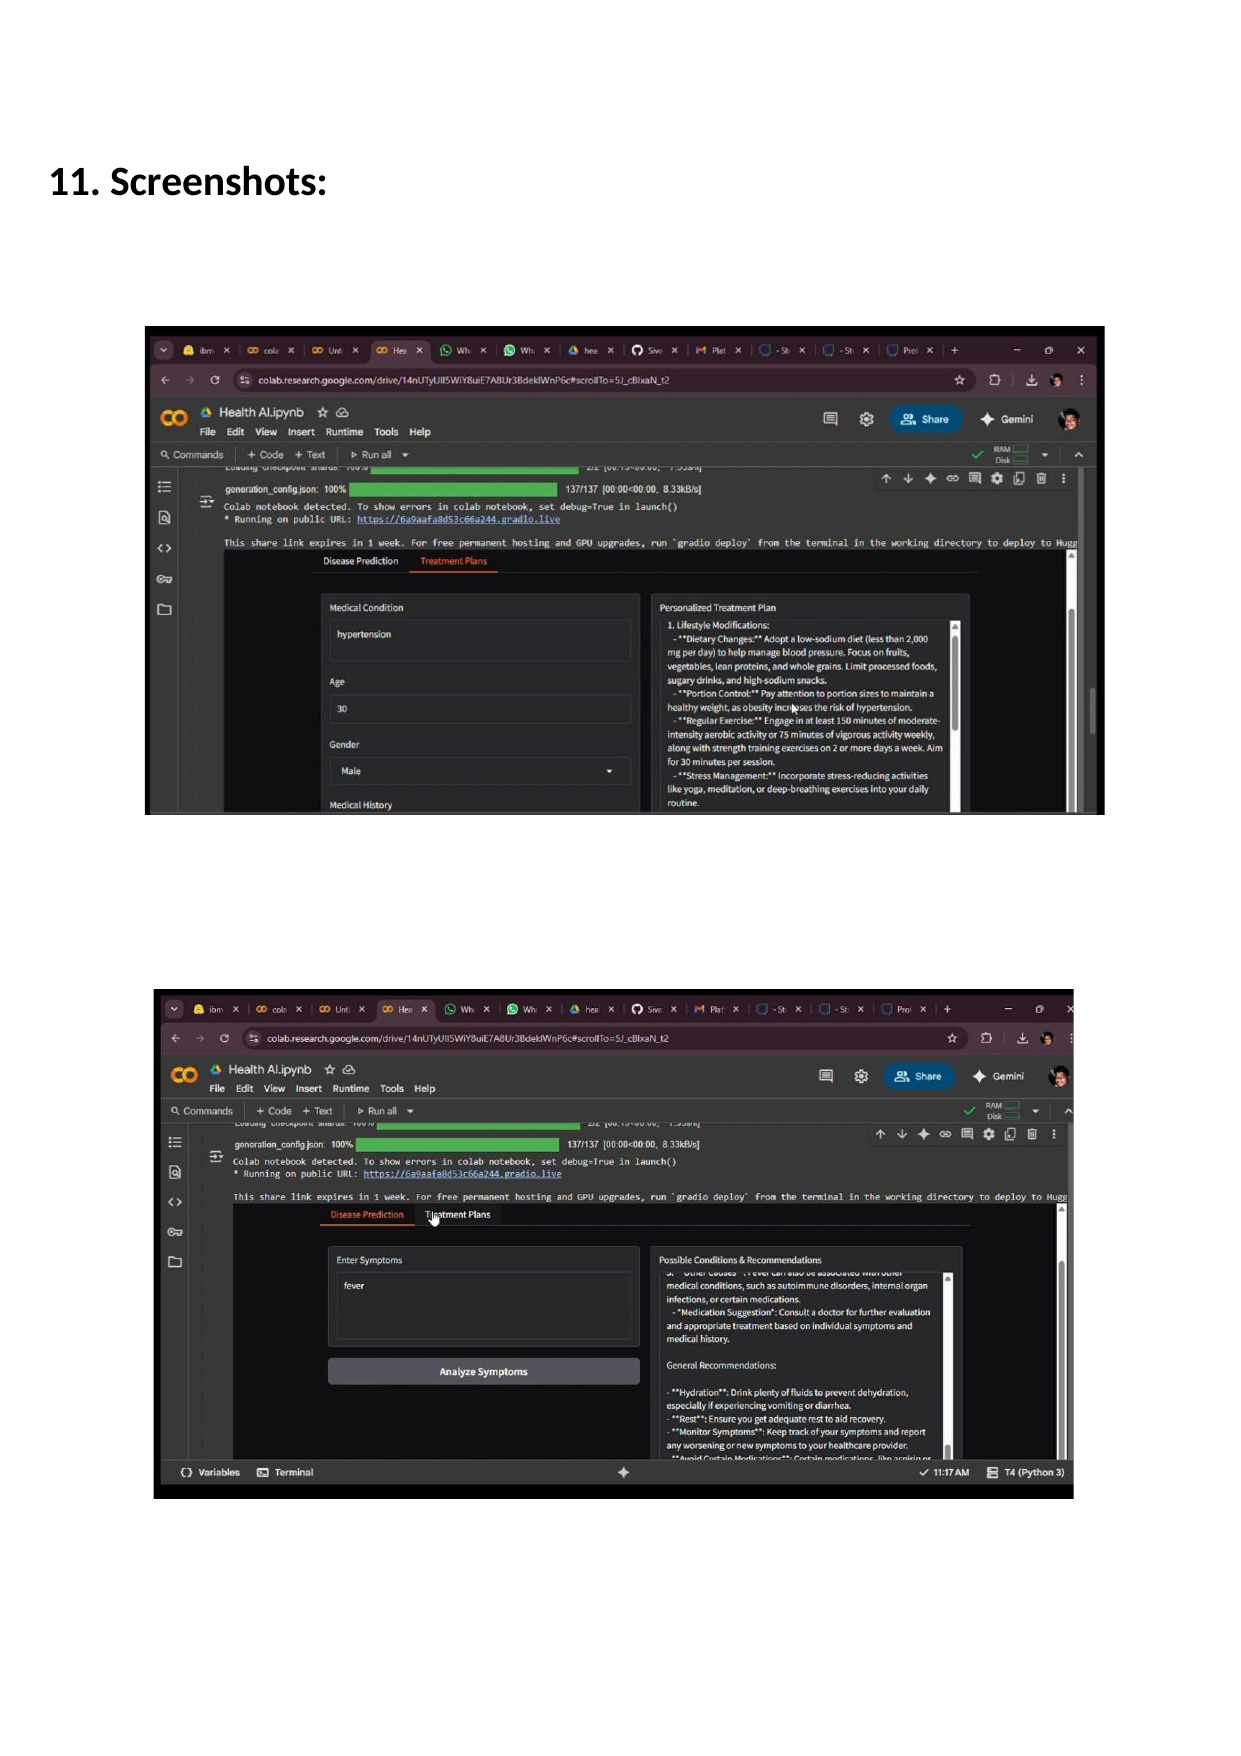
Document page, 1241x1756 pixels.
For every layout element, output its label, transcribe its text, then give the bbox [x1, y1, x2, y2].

picture [153, 989, 1074, 1499]
picture [144, 326, 1105, 815]
subtitle 11. Screenshots: [48, 148, 1182, 208]
